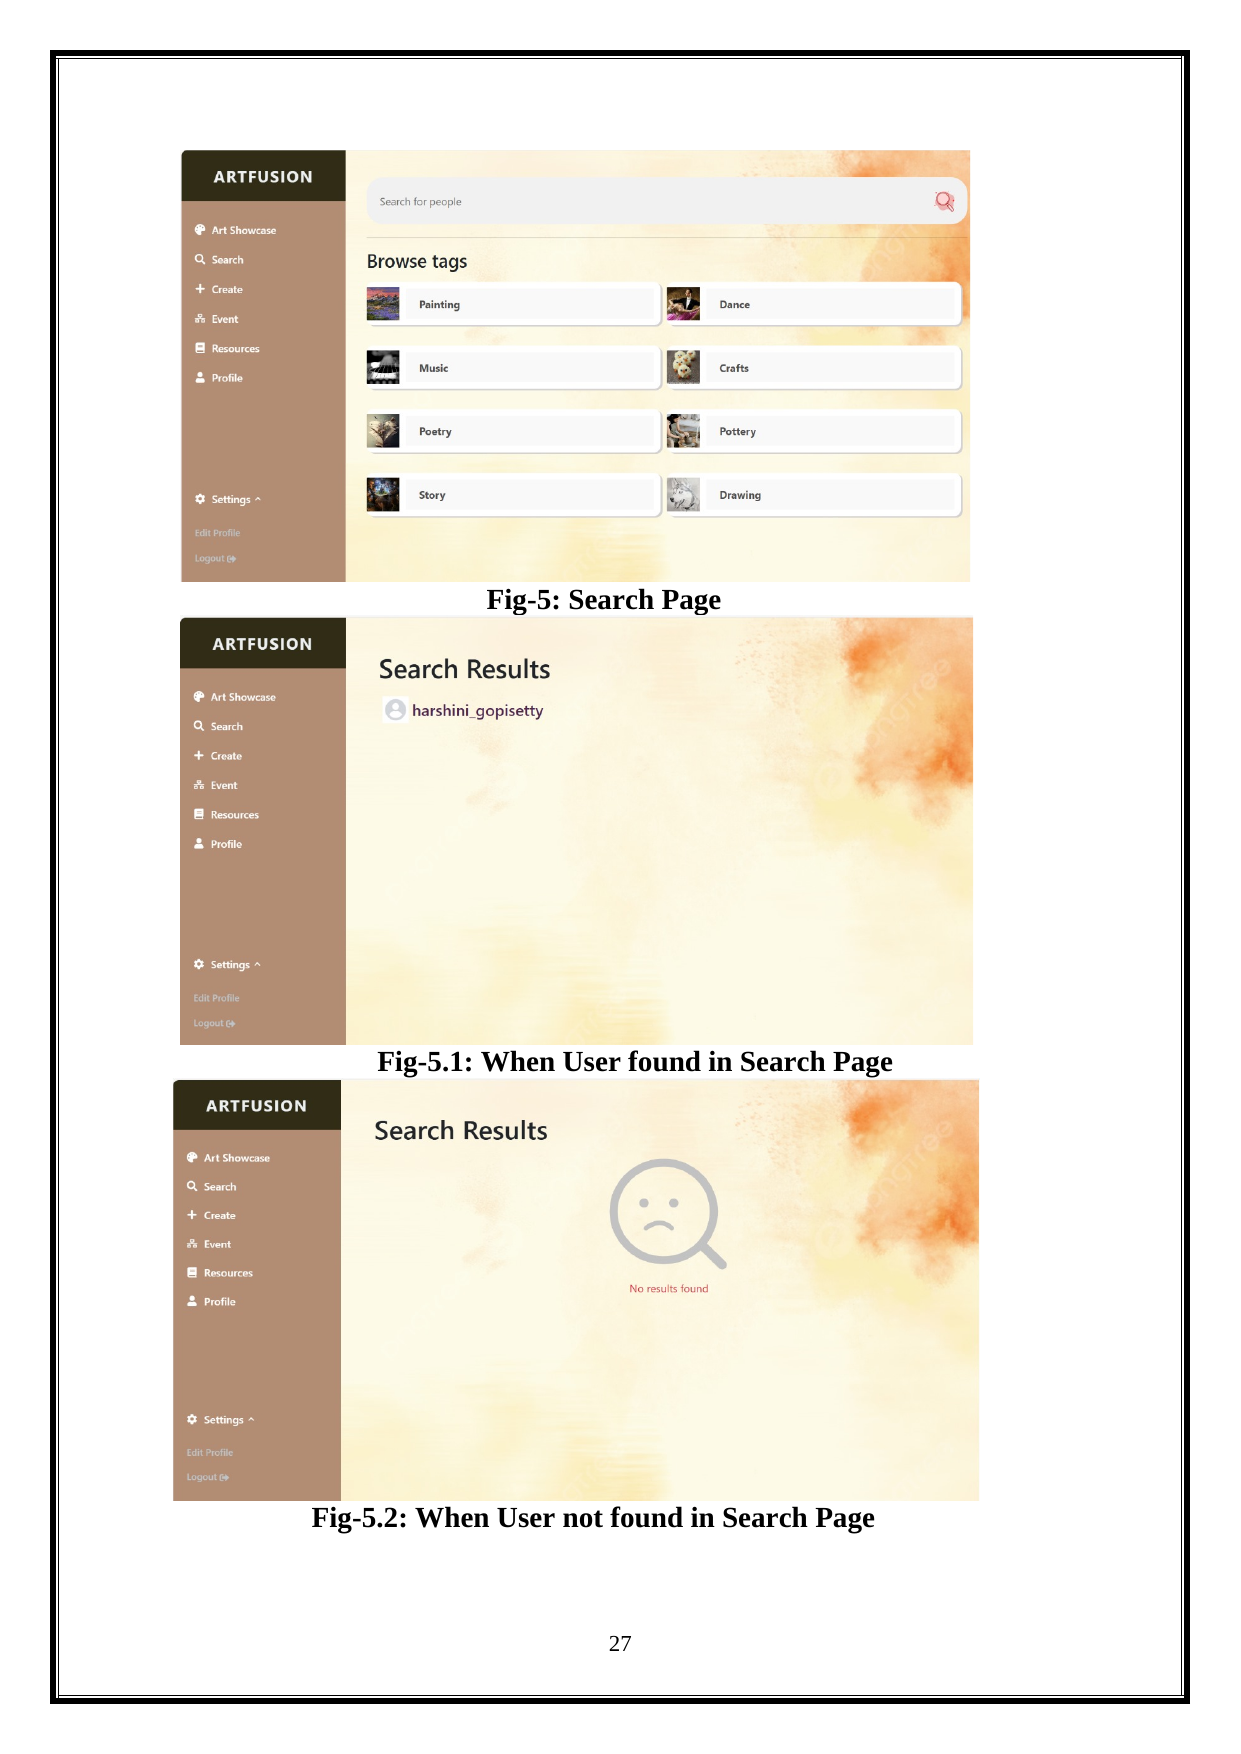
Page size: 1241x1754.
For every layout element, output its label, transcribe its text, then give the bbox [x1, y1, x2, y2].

text Fig-5: Search Page [114, 582, 1090, 615]
picture [180, 150, 971, 582]
text Fig-5.2: When User not found in Search Page [114, 1500, 1090, 1534]
picture [180, 615, 974, 1045]
text Fig-5.1: When User found in Search Page [114, 1044, 1090, 1078]
picture [172, 1078, 980, 1501]
